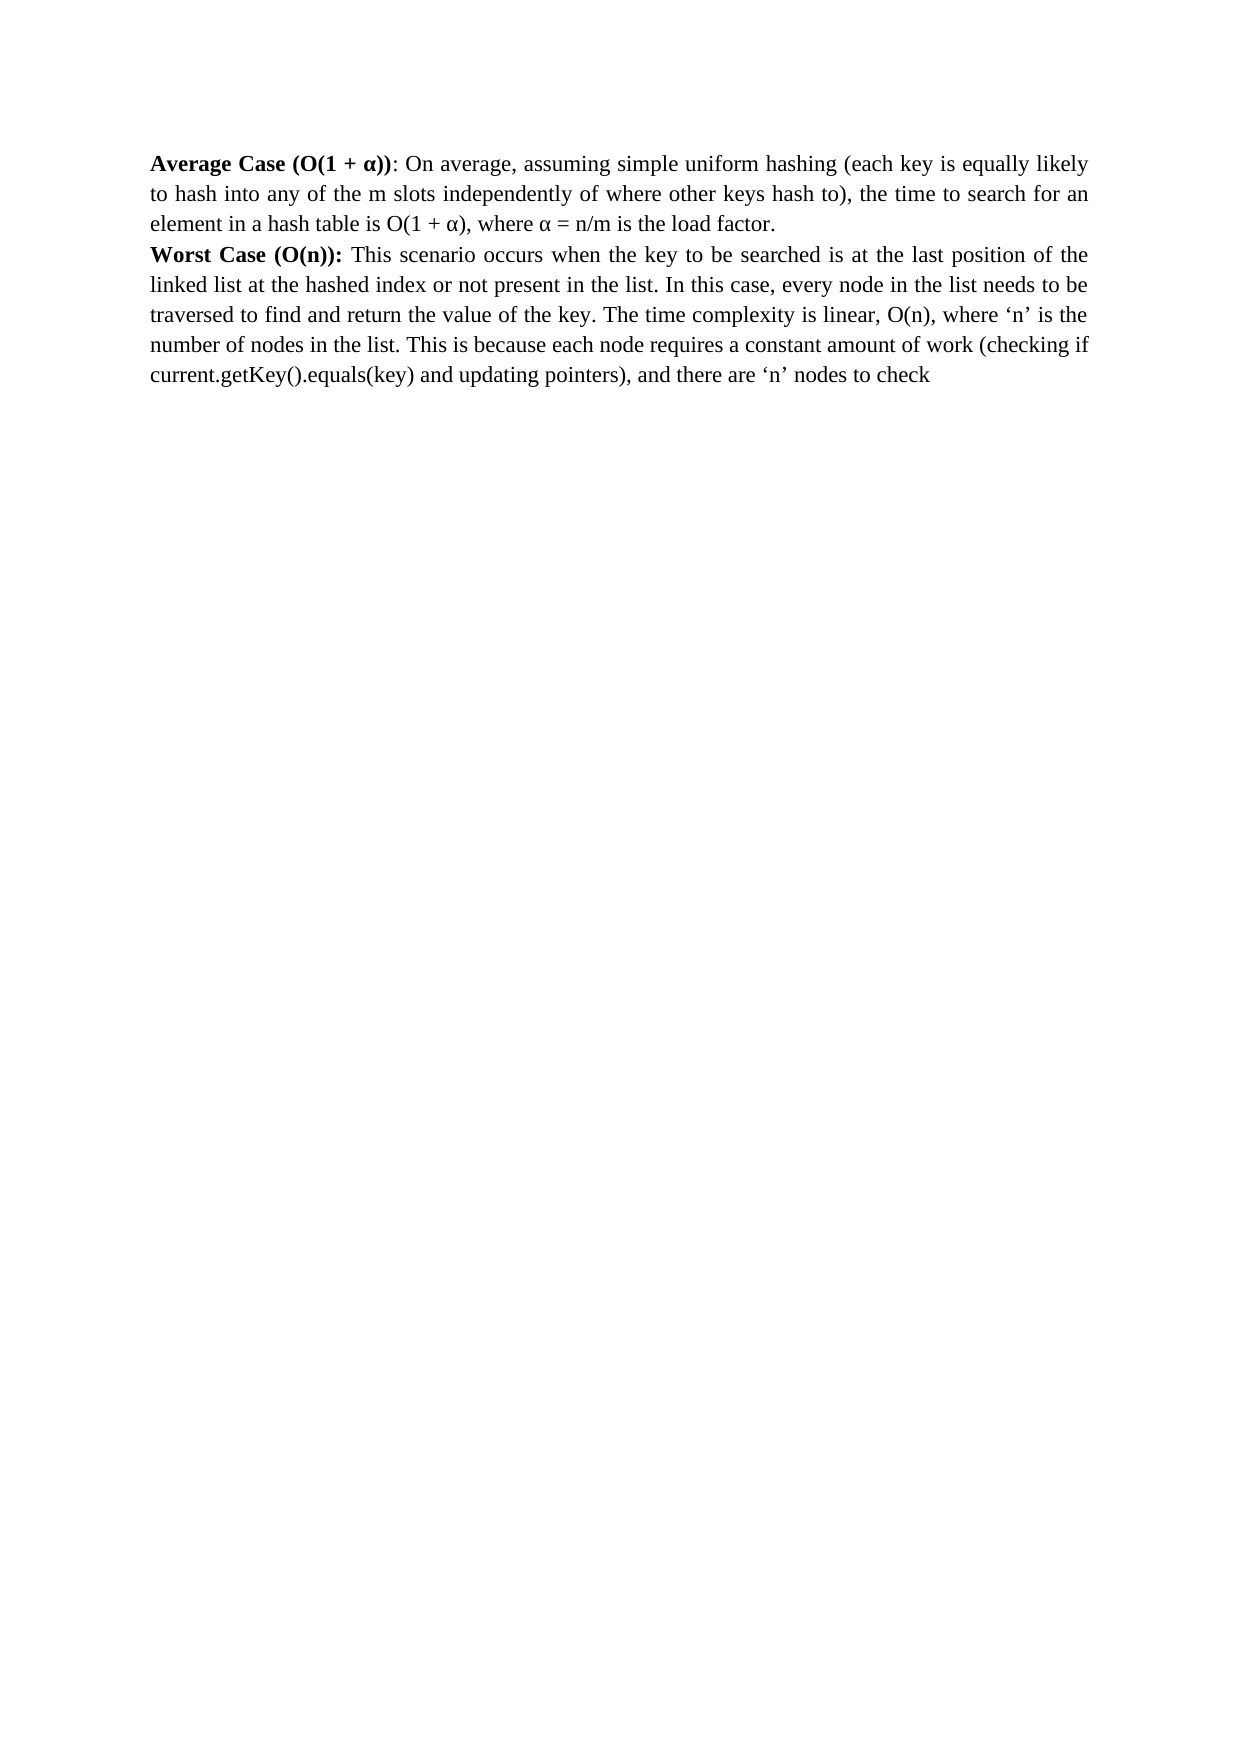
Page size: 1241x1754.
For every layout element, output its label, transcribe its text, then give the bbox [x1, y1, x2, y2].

text Worst Case (O(n)): This scenario occurs when the key to be searched is at the last position of the linked list at the hashed index or not present in the list. In this case, every node in the list needs to be traversed to find and return the value of the key. The time complexity is linear, O(n), where ‘n’ is the number of nodes in the list. This is because each node requires a constant amount of work (checking if current.getKey().equals(key) and updating pointers), and there are ‘n’ nodes to check [150, 241, 1090, 388]
text Average Case (O(1 + α)): On average, assuming simple uniform hashing (each key is equally likely to hash into any of the m slots independently of where other keys hash to), the time to search for an element in a hash table is O(1 + α), where α = n/m is the load factor. [150, 150, 1090, 237]
